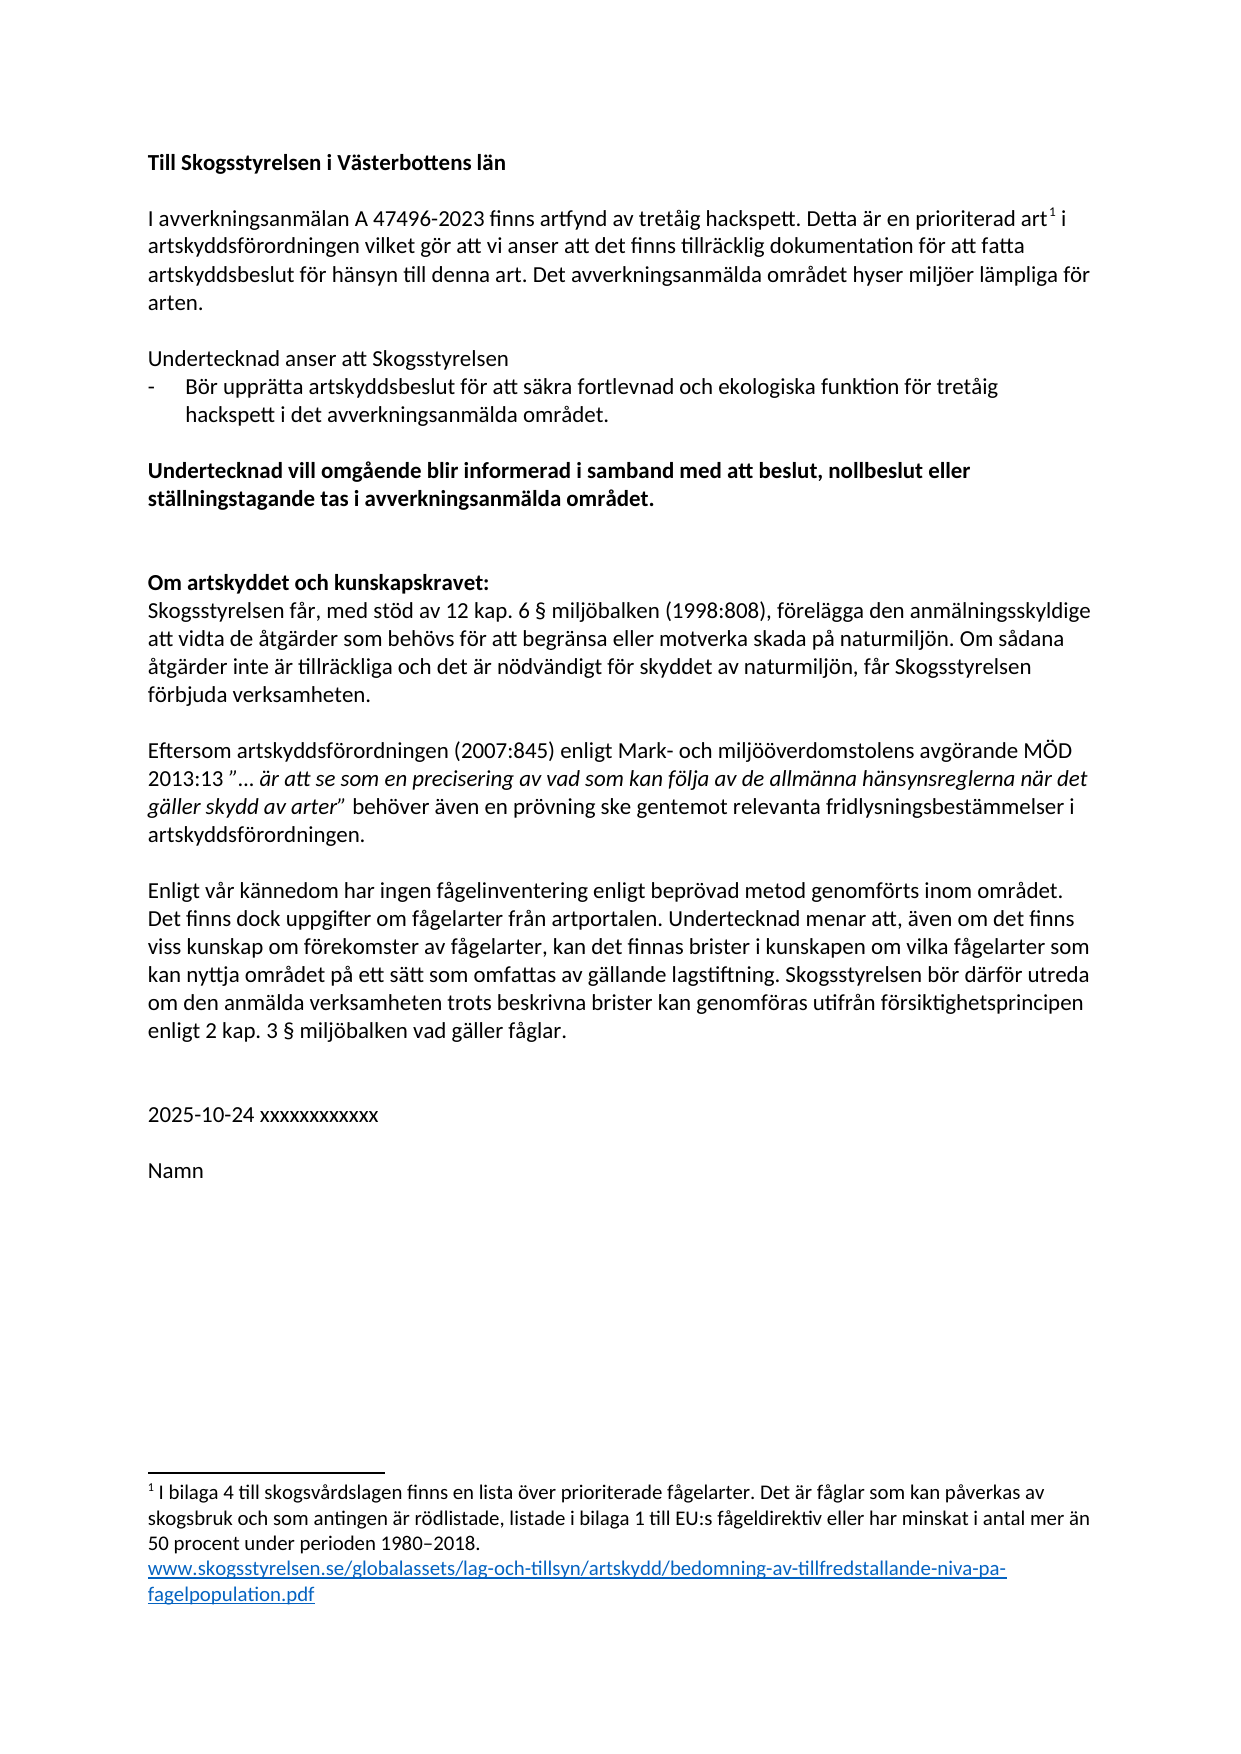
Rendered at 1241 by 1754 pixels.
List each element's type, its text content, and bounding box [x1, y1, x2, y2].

text Undertecknad vill omgående blir informerad i samband med att beslut, nollbeslut eller ställningstagande tas i avverkningsanmälda området. [148, 456, 1093, 512]
text Till Skogsstyrelsen i Västerbottens län [148, 148, 1093, 176]
text 2025-10-24 xxxxxxxxxxxx [148, 1100, 1093, 1128]
text Eftersom artskyddsförordningen (2007:845) enligt Mark- och miljööverdomstolens avgörande MÖD 2013:13 ”… är att se som en precisering av vad som kan följa av de allmänna hänsynsreglerna när det [148, 736, 1093, 792]
text Undertecknad anser att Skogsstyrelsen [148, 344, 1093, 372]
text Om artskyddet och kunskapskravet: [148, 568, 1093, 596]
text gäller skydd av arter” behöver även en prövning ske gentemot relevanta fridlysningsbestämmelser i artskyddsförordningen. [148, 792, 1093, 848]
text Namn [148, 1156, 1093, 1184]
text I avverkningsanmälan A 47496-2023 finns artfynd av tretåig hackspett. Detta är en prioriterad art i artskyddsförordningen vilket gör att vi anser att det finns tillräcklig dokumentation för att fatta artskyddsbeslut för hänsyn till denna art. Det avverkningsanmälda området hyser miljöer lämpliga för arten. [148, 204, 1093, 316]
text Enligt vår kännedom har ingen fågelinventering enligt beprövad metod genomförts inom området. Det finns dock uppgifter om fågelarter från artportalen. Undertecknad menar att, även om det finns viss kunskap om förekomster av fågelarter, kan det finnas brister i kunskapen om vilka fågelarter som kan nyttja området på ett sätt som omfattas av gällande lagstiftning. Skogsstyrelsen bör därför utreda om den anmälda verksamheten trots beskrivna brister kan genomföras utifrån försiktighetsprincipen enligt 2 kap. 3 § miljöbalken vad gäller fåglar. [148, 876, 1093, 1044]
text Skogsstyrelsen får, med stöd av 12 kap. 6 § miljöbalken (1998:808), förelägga den anmälningsskyldige att vidta de åtgärder som behövs för att begränsa eller motverka skada på naturmiljön. Om sådana åtgärder inte är tillräckliga och det är nödvändigt för skyddet av naturmiljön, får Skogsstyrelsen förbjuda verksamheten. [148, 596, 1093, 708]
list Bör upprätta artskyddsbeslut för att säkra fortlevnad och ekologiska funktion för tretåig hackspett i det avverkningsanmälda området. [148, 372, 1093, 428]
